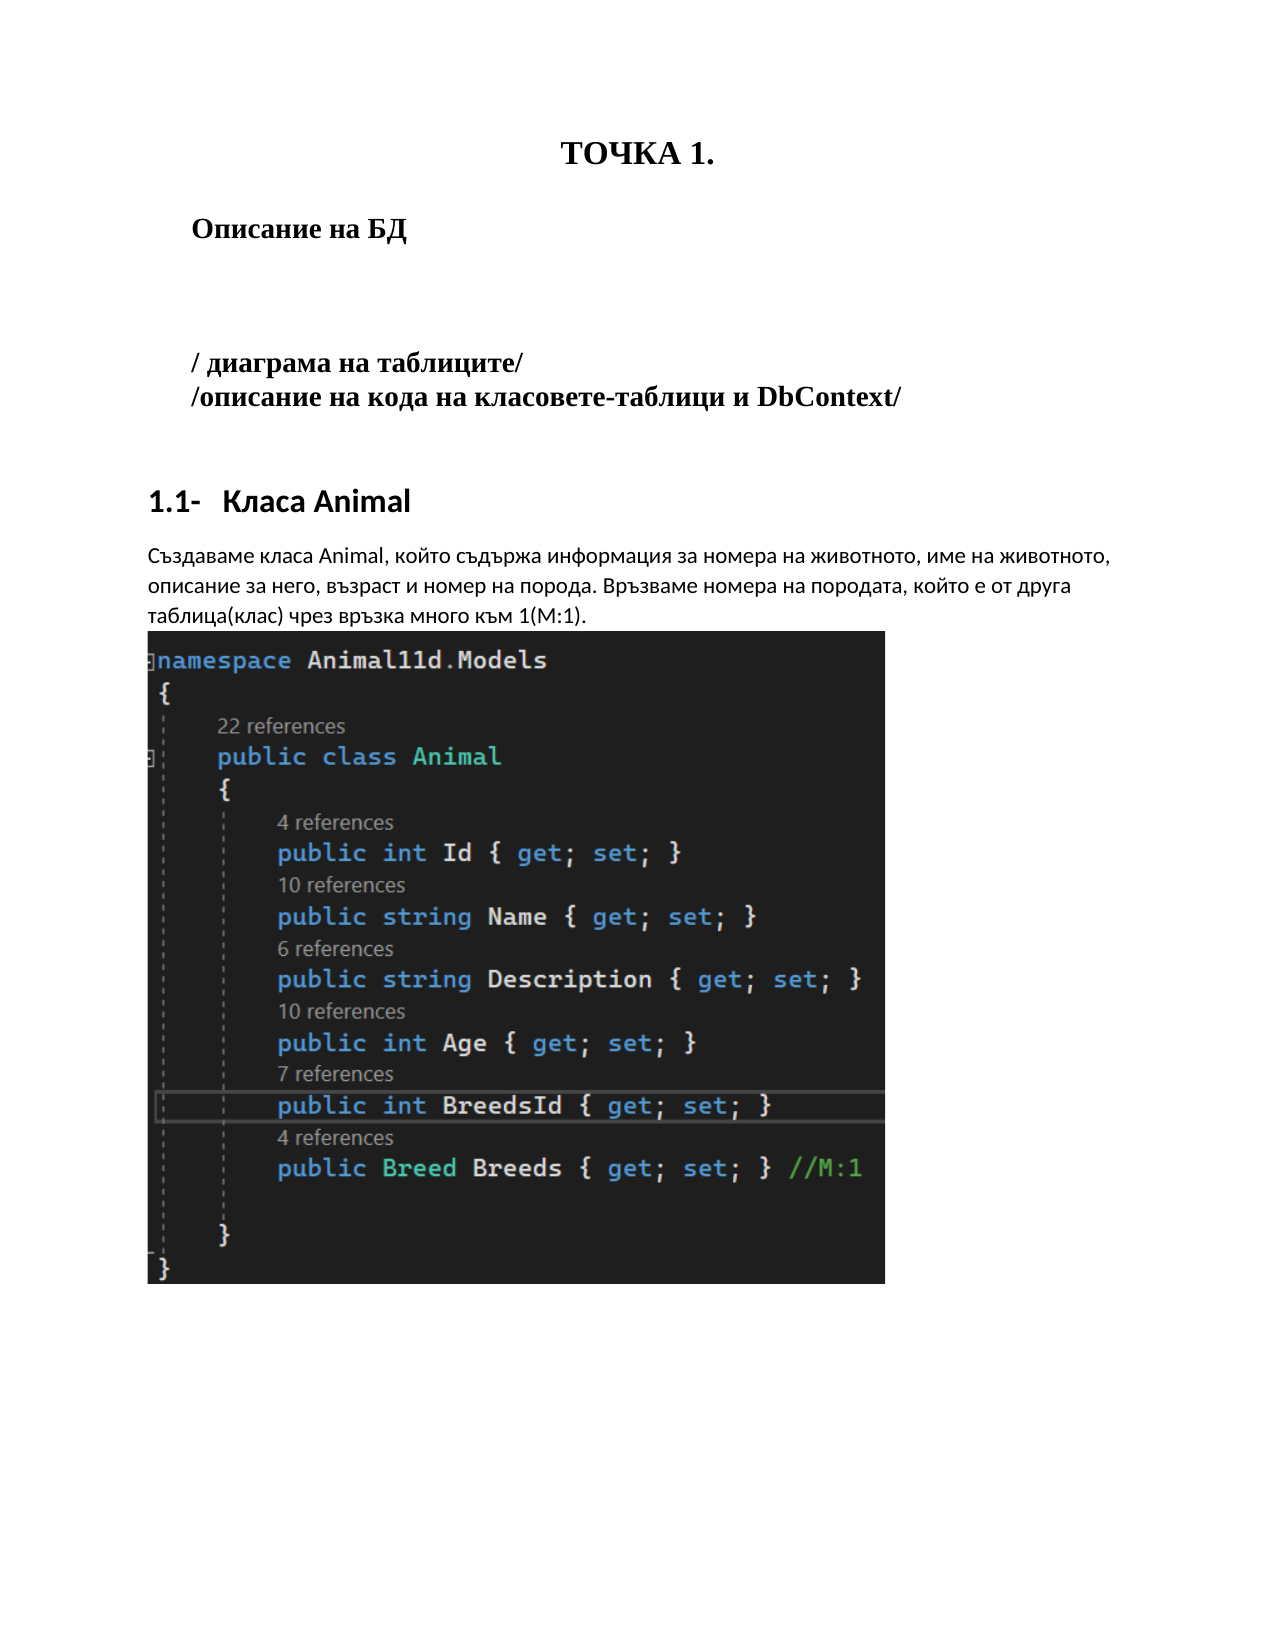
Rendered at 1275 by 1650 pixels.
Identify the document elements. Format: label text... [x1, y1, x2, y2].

list Класа Animal [148, 480, 1127, 521]
picture [147, 631, 885, 1284]
list /описание на кода на класовете-таблици и DbContext/ [191, 379, 1127, 412]
list / диаграма на таблиците/ [191, 345, 1127, 379]
list Описание на БД [191, 211, 1127, 245]
text ТОЧКА 1. [148, 133, 1127, 171]
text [148, 541, 1127, 1284]
